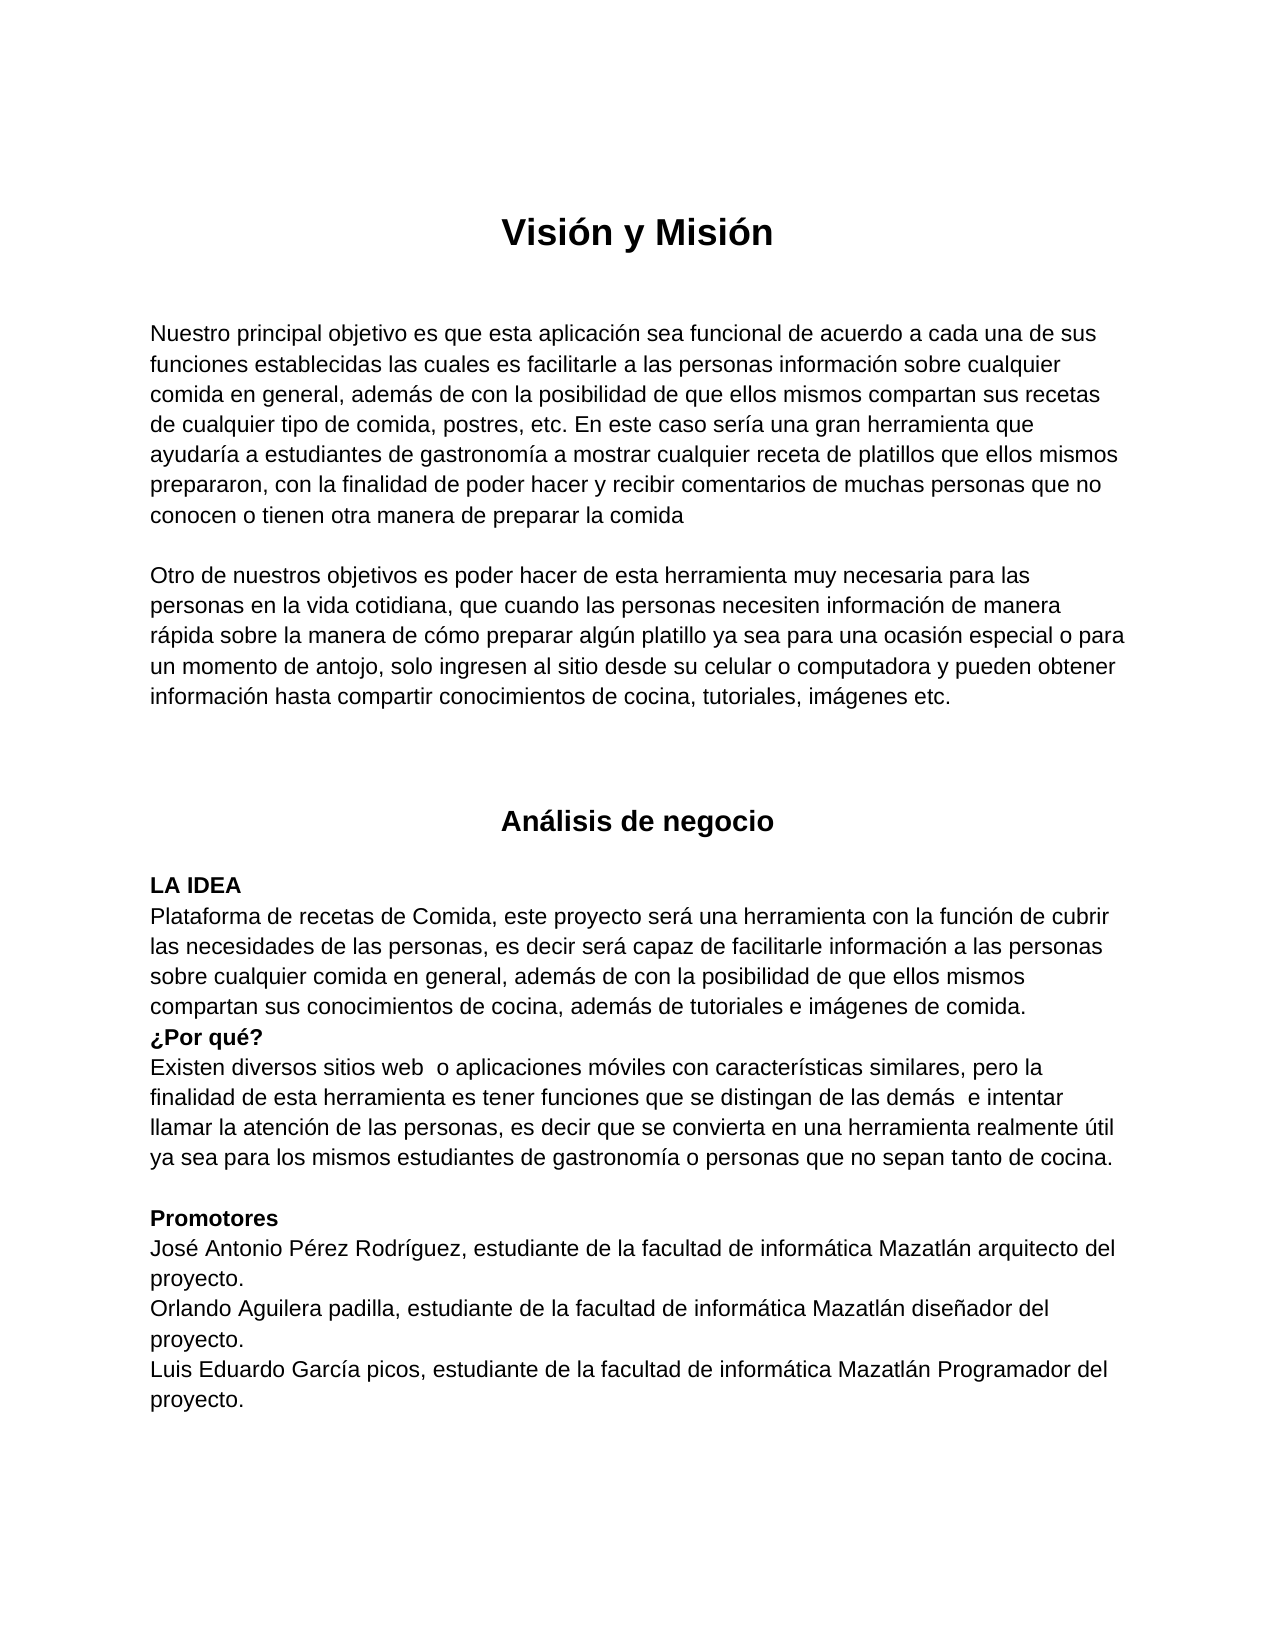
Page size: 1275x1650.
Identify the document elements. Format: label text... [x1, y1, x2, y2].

text funciones establecidas las cuales es facilitarle a las personas información sobre cualquier comida en general, además de con la posibilidad de que ellos mismos compartan sus recetas de cualquier tipo de comida, postres, etc. En este caso sería una gran herramienta que ayudaría a estudiantes de gastronomía a mostrar cualquier receta de platillos que ellos mismos prepararon, con la finalidad de poder hacer y recibir comentarios de muchas personas que no conocen o tienen otra manera de preparar la comida [150, 351, 1125, 528]
text José Antonio Pérez Rodríguez, estudiante de la facultad de informática Mazatlán arquitecto del proyecto. [150, 1235, 1125, 1292]
text Existen diversos sitios web o aplicaciones móviles con características similares, pero la finalidad de esta herramienta es tener funciones que se distingan de las demás e intentar llamar la atención de las personas, es decir que se convierta en una herramienta realmente útil ya sea para los mismos estudiantes de gastronomía o personas que no sepan tanto de cocina. [150, 1054, 1125, 1171]
text ¿Por qué? [150, 1023, 1125, 1050]
text Otro de nuestros objetivos es poder hacer de esta herramienta muy necesaria para las personas en la vida cotidiana, que cuando las personas necesiten información de manera [150, 562, 1125, 619]
text Plataforma de recetas de Comida, este proyecto será una herramienta con la función de cubrir las necesidades de las personas, es decir será capaz de facilitarle información a las personas sobre cualquier comida en general, además de con la posibilidad de que ellos mismos compartan sus conocimientos de cocina, además de tutoriales e imágenes de comida. [150, 903, 1125, 1020]
text Luis Eduardo García picos, estudiante de la facultad de informática Mazatlán Programador del proyecto. [150, 1356, 1125, 1412]
text Visión y Misión [150, 210, 1125, 253]
text Orlando Aguilera padilla, estudiante de la facultad de informática Mazatlán diseñador del proyecto. [150, 1295, 1125, 1352]
text rápida sobre la manera de cómo preparar algún platillo ya sea para una ocasión especial o para un momento de antojo, solo ingresen al sitio desde su celular o computadora y pueden obtener información hasta compartir conocimientos de cocina, tutoriales, imágenes etc. [150, 622, 1125, 709]
text Promotores [150, 1205, 1125, 1231]
text LA IDEA [150, 872, 1125, 899]
text Nuestro principal objetivo es que esta aplicación sea funcional de acuerdo a cada una de sus [150, 320, 1125, 347]
text Análisis de negocio [150, 804, 1125, 837]
